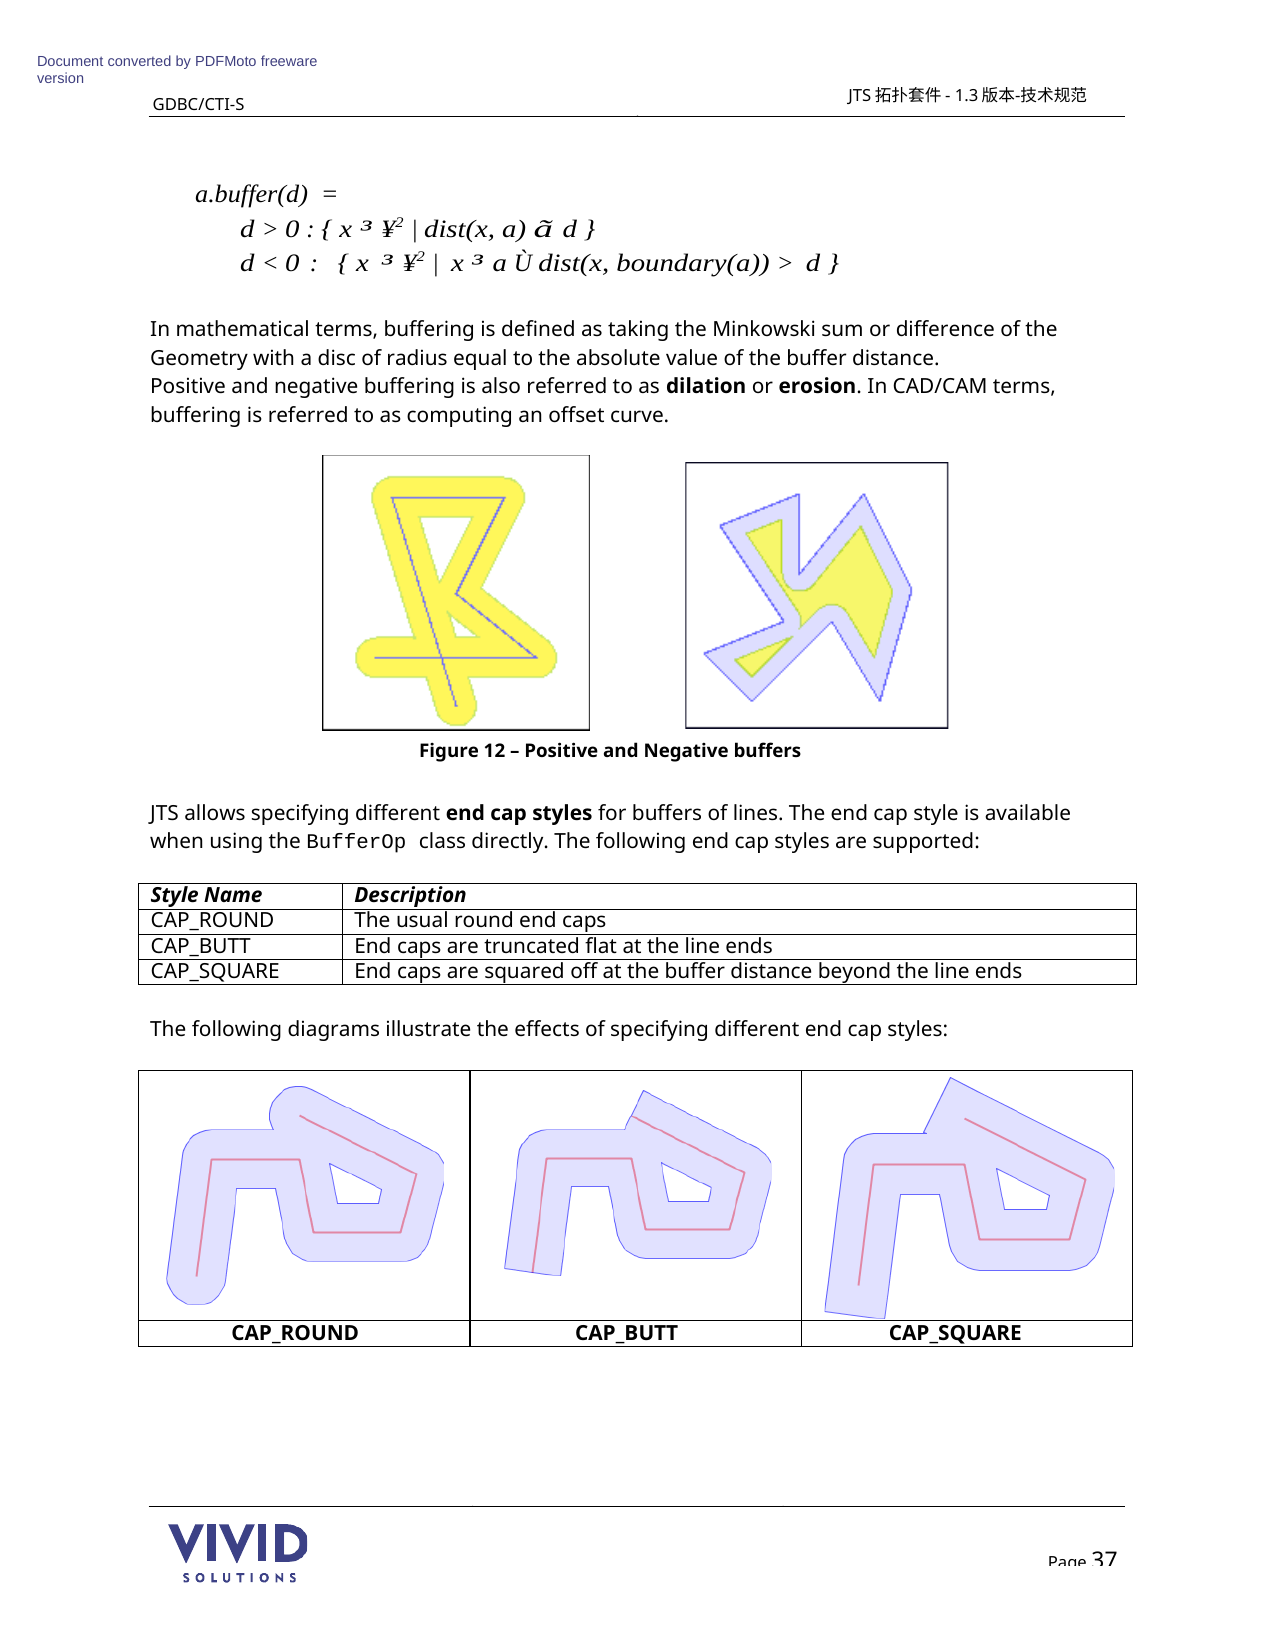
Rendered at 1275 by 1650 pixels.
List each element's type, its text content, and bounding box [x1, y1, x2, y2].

table_cell CAP_SQUARE [139, 960, 342, 984]
picture [824, 1077, 1115, 1319]
picture [322, 455, 590, 731]
table_cell CAP_SQUARE [802, 1321, 1132, 1346]
picture [685, 462, 949, 729]
table_cell End caps are squared off at the buffer distance beyond the line ends [343, 960, 1136, 984]
subtitle d < 0 : { x ³ ¥2 | x ³ a Ù dist(x, boundary(a)) > d } [240, 248, 1275, 277]
text In mathematical terms, buffering is defined as taking the Minkowski sum or difference of the Geometry with a disc of radius equal to the absolute value of the buffer distance. [150, 314, 1086, 371]
subtitle a.buffer(d) = [195, 179, 1275, 208]
text The following diagrams illustrate the effects of specifying different end cap styles: [150, 1014, 1275, 1042]
table_cell CAP_ROUND [139, 910, 342, 934]
table_cell CAP_ROUND [139, 1321, 469, 1346]
table_cell CAP_BUTT [471, 1321, 801, 1346]
table_header Style Name [139, 884, 342, 908]
table_header Description [343, 884, 1136, 908]
picture [275, 1524, 308, 1562]
table_cell The usual round end caps [343, 910, 1136, 934]
table_cell End caps are truncated flat at the line ends [343, 935, 1136, 959]
picture [504, 1090, 772, 1276]
table_header [471, 1071, 801, 1320]
picture [166, 1086, 444, 1305]
subtitle d > 0 : { x ³ ¥2 | dist(x, a) ã d } [240, 214, 1275, 242]
text Positive and negative buffering is also referred to as dilation or erosion. In CAD/CAM terms, buffering is referred to as computing an offset curve. [150, 371, 1107, 428]
table_cell CAP_BUTT [139, 935, 342, 959]
table_header [802, 1071, 1132, 1320]
table_header [139, 1071, 469, 1320]
text JTS allows specifying different end cap styles for buffers of lines. The end cap style is available when using the BufferOp class directly. The following end cap styles are supported: [150, 798, 1107, 855]
